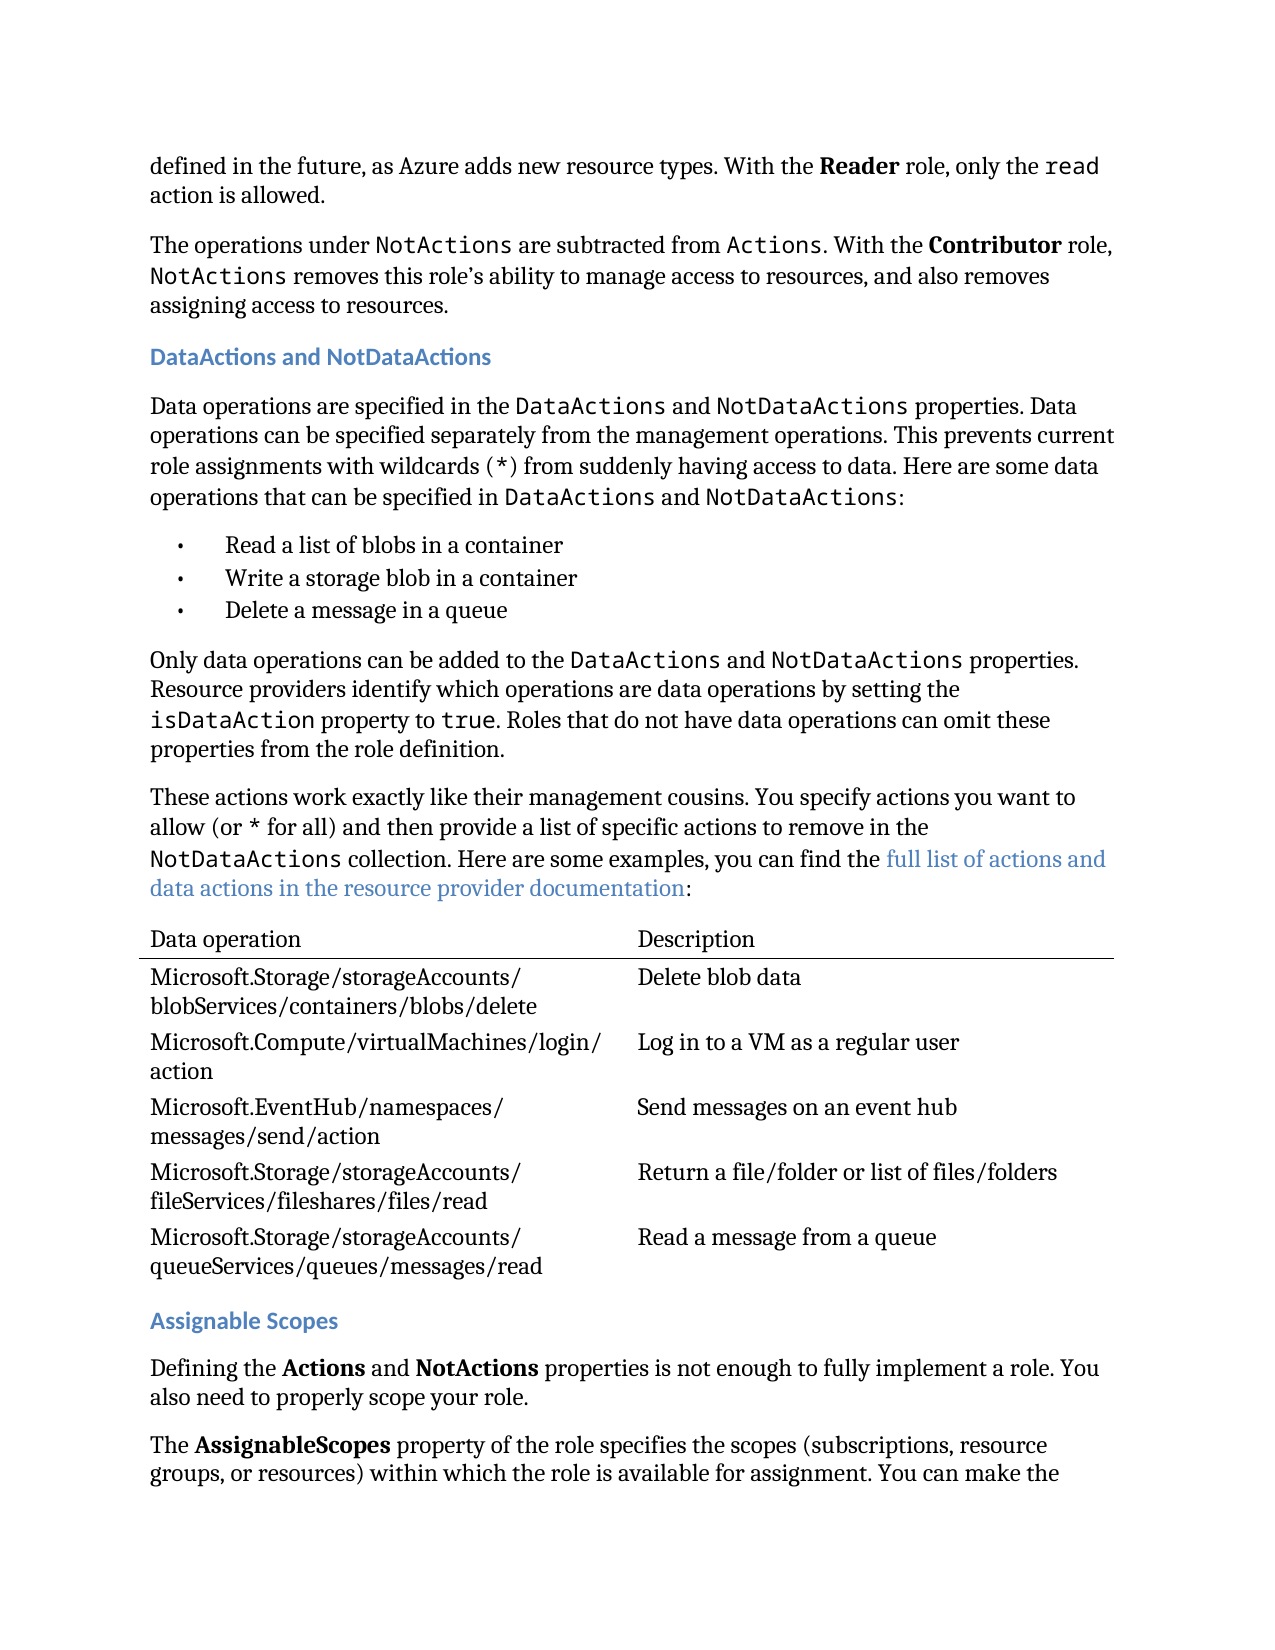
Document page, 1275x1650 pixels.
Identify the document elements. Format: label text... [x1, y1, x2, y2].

subtitle Assignable Scopes [150, 1305, 1125, 1336]
table_cell Send messages on an event hub [626, 1089, 1114, 1154]
table_cell Log in to a VM as a regular user [626, 1024, 1114, 1089]
text The operations under NotActions are subtracted from Actions. With the Contributor role, NotActions removes this role’s ability to manage access to resources, and also removes assigning access to resources. [150, 229, 1125, 320]
subtitle DataActions and NotDataActions [150, 341, 1125, 371]
table_cell Microsoft.Storage/storageAccounts/queueServices/queues/messages/read [139, 1219, 626, 1284]
table_cell Microsoft.EventHub/namespaces/messages/send/action [139, 1089, 626, 1154]
text Defining the Actions and NotActions properties is not enough to fully implement a role. You also need to properly scope your role. [150, 1354, 1125, 1412]
list Read a list of blobs in a container [175, 531, 1125, 560]
table_cell Microsoft.Compute/virtualMachines/login/action [139, 1024, 626, 1089]
table_cell Return a file/folder or list of files/folders [626, 1154, 1114, 1219]
table_cell Microsoft.Storage/storageAccounts/blobServices/containers/blobs/delete [139, 959, 626, 1024]
list Write a storage blob in a container [175, 564, 1125, 593]
text Data operations are specified in the DataActions and NotDataActions properties. Data operations can be specified separately from the management operations. This prevents current role assignments with wildcards (*) from suddenly having access to data. Here are some data operations that can be specified in DataActions and NotDataActions: [150, 390, 1125, 513]
text These actions work exactly like their management cousins. You specify actions you want to allow (or * for all) and then provide a list of specific actions to remove in the NotDataActions collection. Here are some examples, you can find the full list of actions and data actions in the resource provider documentation: [150, 783, 1125, 903]
table_header Description [626, 921, 1114, 958]
table_cell Microsoft.Storage/storageAccounts/fileServices/fileshares/files/read [139, 1154, 626, 1219]
table_cell Delete blob data [626, 959, 1114, 1024]
text Only data operations can be added to the DataActions and NotDataActions properties. Resource providers identify which operations are data operations by setting the isDataAction property to true. Roles that do not have data operations can omit these properties from the role definition. [150, 644, 1125, 764]
table_header Data operation [139, 921, 626, 958]
table_cell Read a message from a queue [626, 1219, 1114, 1284]
list Delete a message in a queue [175, 596, 1125, 625]
